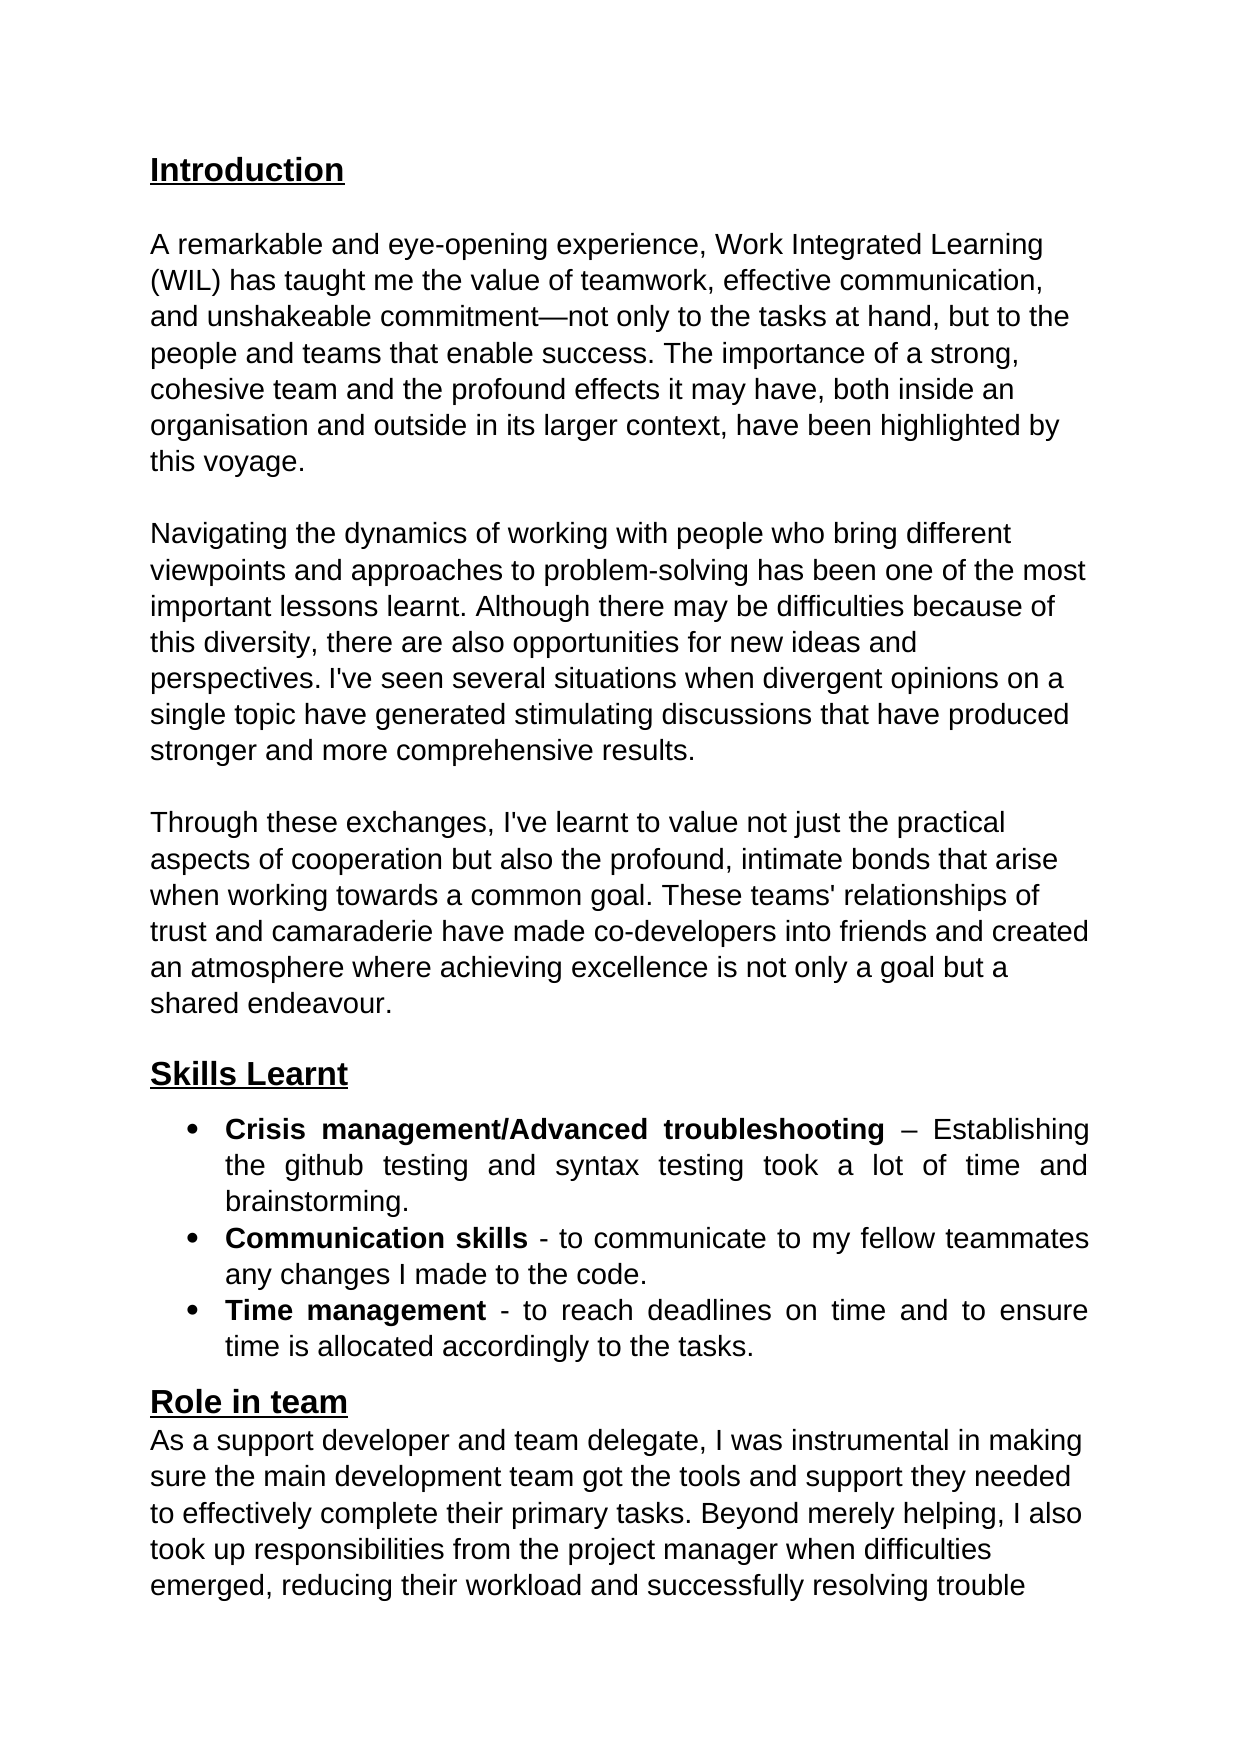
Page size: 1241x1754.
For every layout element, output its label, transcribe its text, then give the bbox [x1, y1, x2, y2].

list Time management - to reach deadlines on time and to ensure time is allocated accordingly to the tasks. [187, 1293, 1090, 1363]
text Introduction A remarkable and eye-opening experience, Work Integrated Learning (WIL) has taught me the value of teamwork, effective communication, and unshakeable commitment—not only to the tasks at hand, but to the people and teams that enable success. The importance of a strong, cohesive team and the profound effects it may have, both inside an organisation and outside in its larger context, have been highlighted by this voyage. Navigating the dynamics of working with people who bring different viewpoints and approaches to problem-solving has been one of the most important lessons learnt. Although there may be difficulties because of this diversity, there are also opportunities for new ideas and perspectives. I've seen several situations when divergent opinions on a single topic have generated stimulating discussions that have produced stronger and more comprehensive results. Through these exchanges, I've learnt to value not just the practical aspects of cooperation but also the profound, intimate bonds that arise when working towards a common goal. These teams' relationships of trust and camaraderie have made co-developers into friends and created an atmosphere where achieving excellence is not only a goal but a shared endeavour. Skills Learnt [150, 150, 1090, 1092]
list Communication skills - to communicate to my fellow teammates any changes I made to the code. [187, 1221, 1090, 1291]
list Crisis management/Advanced troubleshooting – Establishing the github testing and syntax testing took a lot of time and brainstorming. [187, 1112, 1090, 1218]
